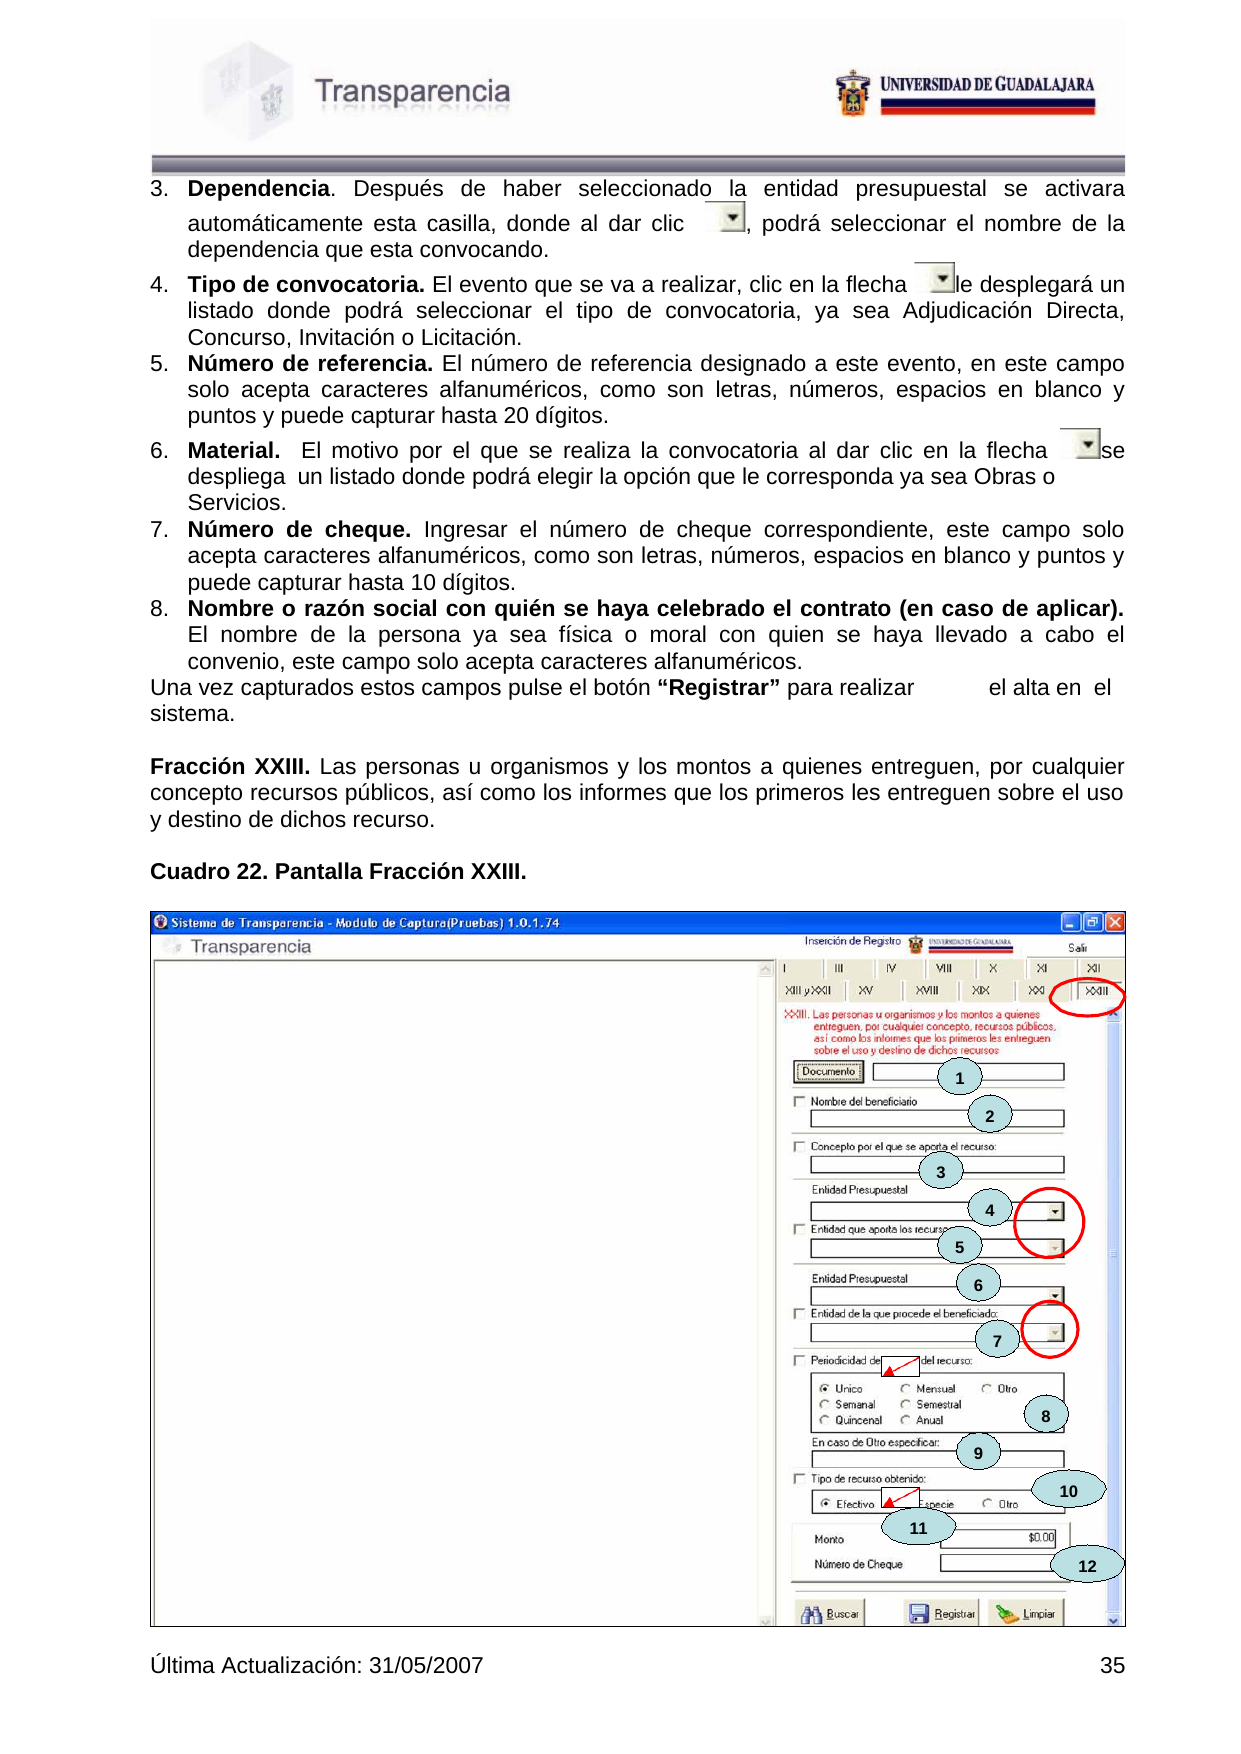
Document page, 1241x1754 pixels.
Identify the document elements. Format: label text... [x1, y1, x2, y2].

picture [151, 912, 1125, 1626]
picture [704, 201, 746, 232]
picture [150, 18, 1126, 175]
list Número de cheque. Ingresar el número de cheque correspondiente, este campo solo acepta caracteres alfanuméricos, como son letras, números, espacios en blanco y puntos y puede capturar hasta 10 dígitos. [150, 516, 1125, 595]
list Dependencia. Después de haber seleccionado la entidad presupuestal se activara automáticamente esta casilla, donde al dar clic , podrá seleccionar el nombre de la dependencia que esta convocando. [150, 175, 1126, 262]
text despliega Servicios. [187, 463, 289, 516]
list Nombre o razón social con quién se haya celebrado el contrato (en caso de aplicar). El nombre de la persona ya sea física o moral con quien se haya llevado a cabo el convenio, este campo solo acepta caracteres alfanuméricos. [150, 595, 1126, 674]
text Fracción XXIII. Las personas u organismos y los montos a quienes entreguen, por cualquier concepto recursos públicos, así como los informes que los primeros les entreguen sobre el uso y destino de dichos recurso. [150, 753, 1125, 832]
text Una vez capturados estos campos pulse el botón “Registrar” para realizar sistema. [150, 674, 976, 727]
list Número de referencia. El número de referencia designado a este evento, en este campo solo acepta caracteres alfanuméricos, como son letras, números, espacios en blanco y puntos y puede capturar hasta 20 dígitos. [150, 350, 1125, 429]
text el alta en el [988, 674, 1140, 700]
picture [914, 262, 955, 293]
picture [1052, 981, 1123, 1014]
list Material. El motivo por el que se realiza la convocatoria al dar clic en la flecha se [150, 437, 1140, 463]
subtitle Cuadro 22. Pantalla Fracción XXIII. [150, 858, 1140, 885]
text un listado donde podrá elegir la opción que le corresponda ya sea Obras o [297, 463, 1140, 489]
picture [1060, 429, 1101, 437]
list Tipo de convocatoria. El evento que se va a realizar, clic en la flecha le desplegará un listado donde podrá seleccionar el tipo de convocatoria, ya sea Adjudicación Directa, Concurso, Invitación o Licitación. [150, 262, 1125, 350]
